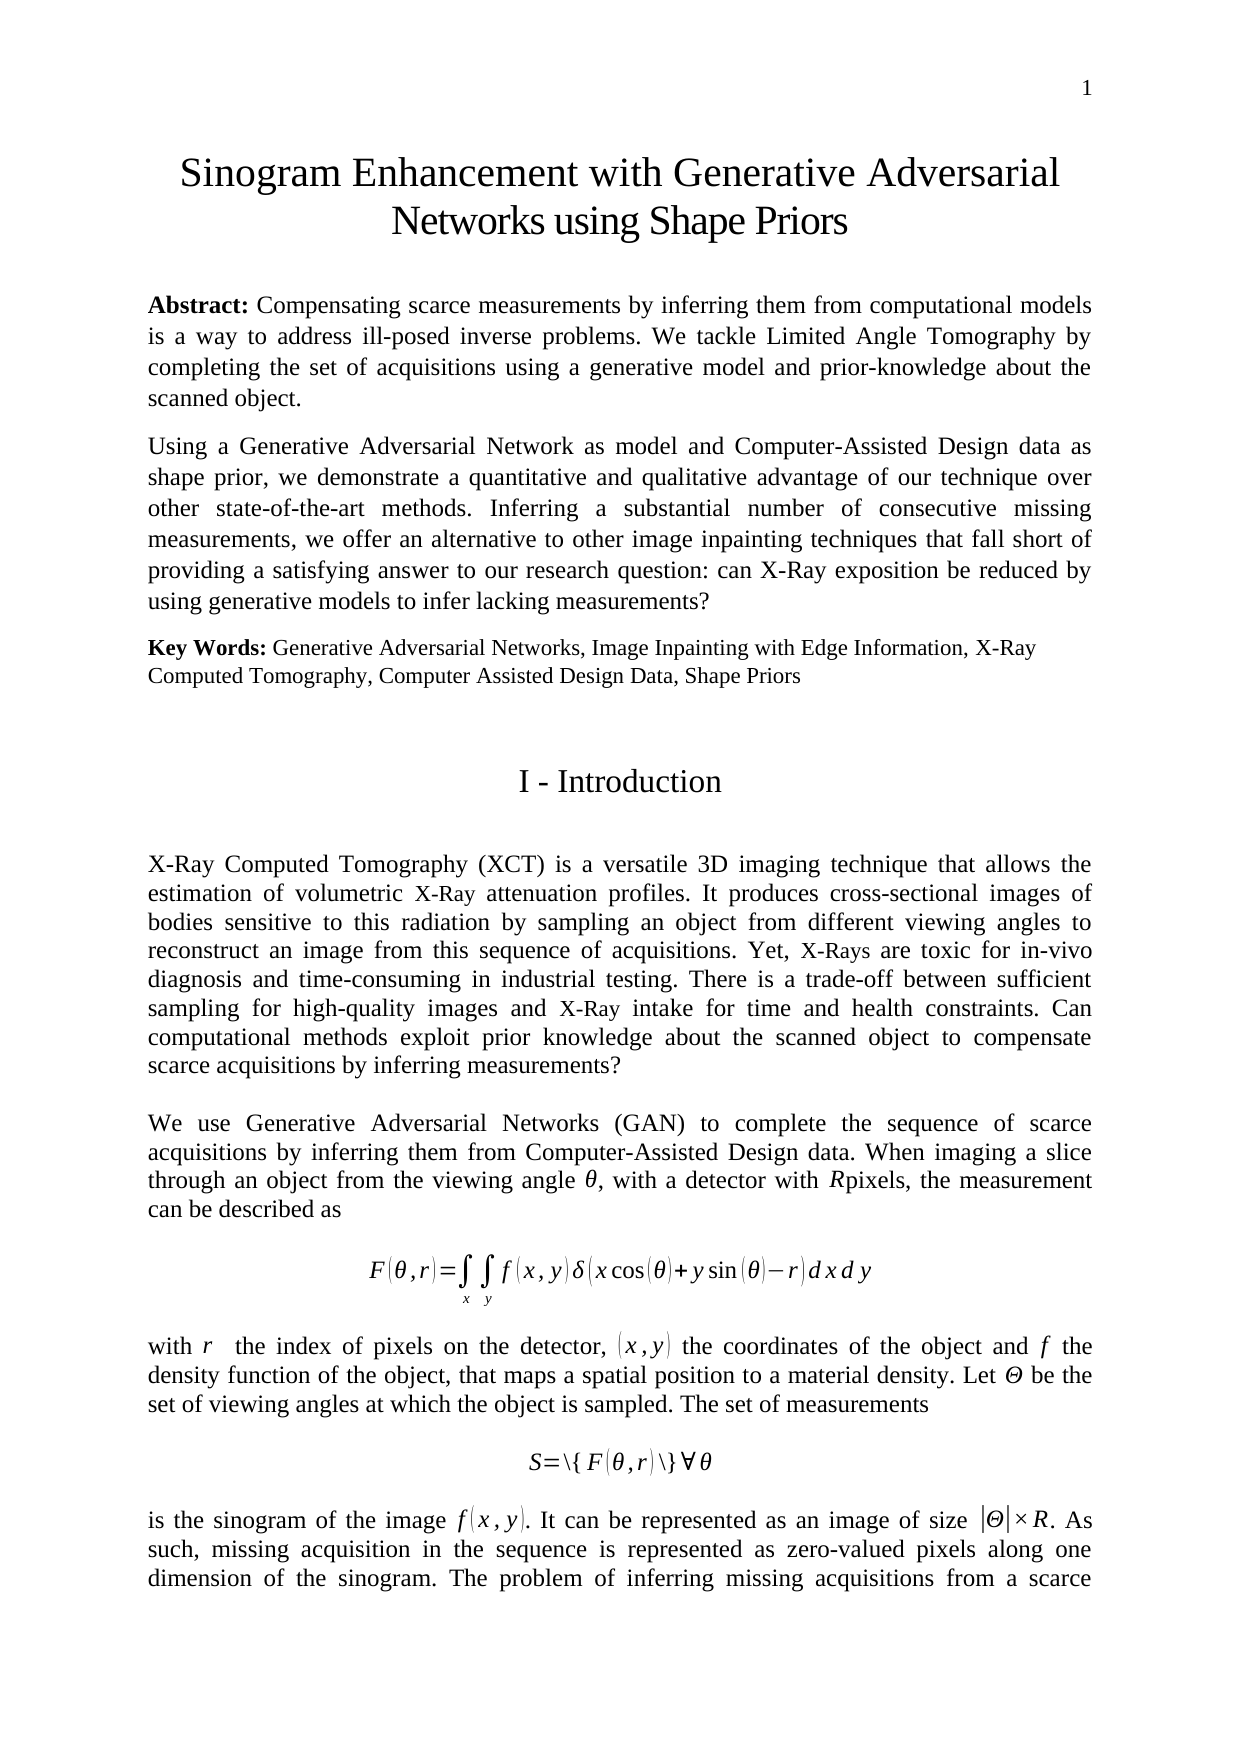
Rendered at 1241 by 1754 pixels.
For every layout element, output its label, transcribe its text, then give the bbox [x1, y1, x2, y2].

text Abstract: Compensating scarce measurements by inferring them from computational models is a way to address ill-posed inverse problems. We tackle Limited Angle Tomography by completing the set of acquisitions using a generative model and prior-knowledge about the scanned object. [148, 290, 1093, 412]
text We use Generative Adversarial Networks (GAN) to complete the sequence of scarce acquisitions by inferring them from Computer-Assisted Design data. When imaging a slice through an object from the viewing angle , with a detector with pixels, the measurement can be described as [148, 1108, 1093, 1223]
text Sinogram Enhancement with Generative Adversarial [148, 148, 1093, 196]
text Key Words: Generative Adversarial Networks, Image Inpainting with Edge Information, X-Ray Computed Tomography, Computer Assisted Design Data, Shape Priors [148, 634, 1093, 689]
title Networks using Shape Priors [148, 196, 1093, 243]
subtitle I - Introduction [148, 761, 1093, 799]
text X-Ray Computed Tomography (XCT) is a versatile 3D imaging technique that allows the estimation of volumetric X-Ray attenuation profiles. It produces cross-sectional images of bodies sensitive to this radiation by sampling an object from different viewing angles to reconstruct an image from this sequence of acquisitions. Yet, X-Rays are toxic for in-vivo diagnosis and time-consuming in industrial testing. There is a trade-off between sufficient sampling for high-quality images and X-Ray intake for time and health constraints. Can computational methods exploit prior knowledge about the scanned object to compensate scarce acquisitions by inferring measurements? [148, 849, 1093, 1079]
text Using a Generative Adversarial Network as model and Computer-Assisted Design data as shape prior, we demonstrate a quantitative and qualitative advantage of our technique over other state-of-the-art methods. Inferring a substantial number of consecutive missing measurements, we offer an alternative to other image inpainting techniques that fall short of providing a satisfying answer to our research question: can X-Ray exposition be reduced by using generative models to infer lacking measurements? [148, 431, 1093, 615]
text with the index of pixels on the detector, the coordinates of the object and the density function of the object, that maps a spatial position to a material density. Let be the set of viewing angles at which the object is sampled. The set of measurements [148, 1330, 1093, 1418]
